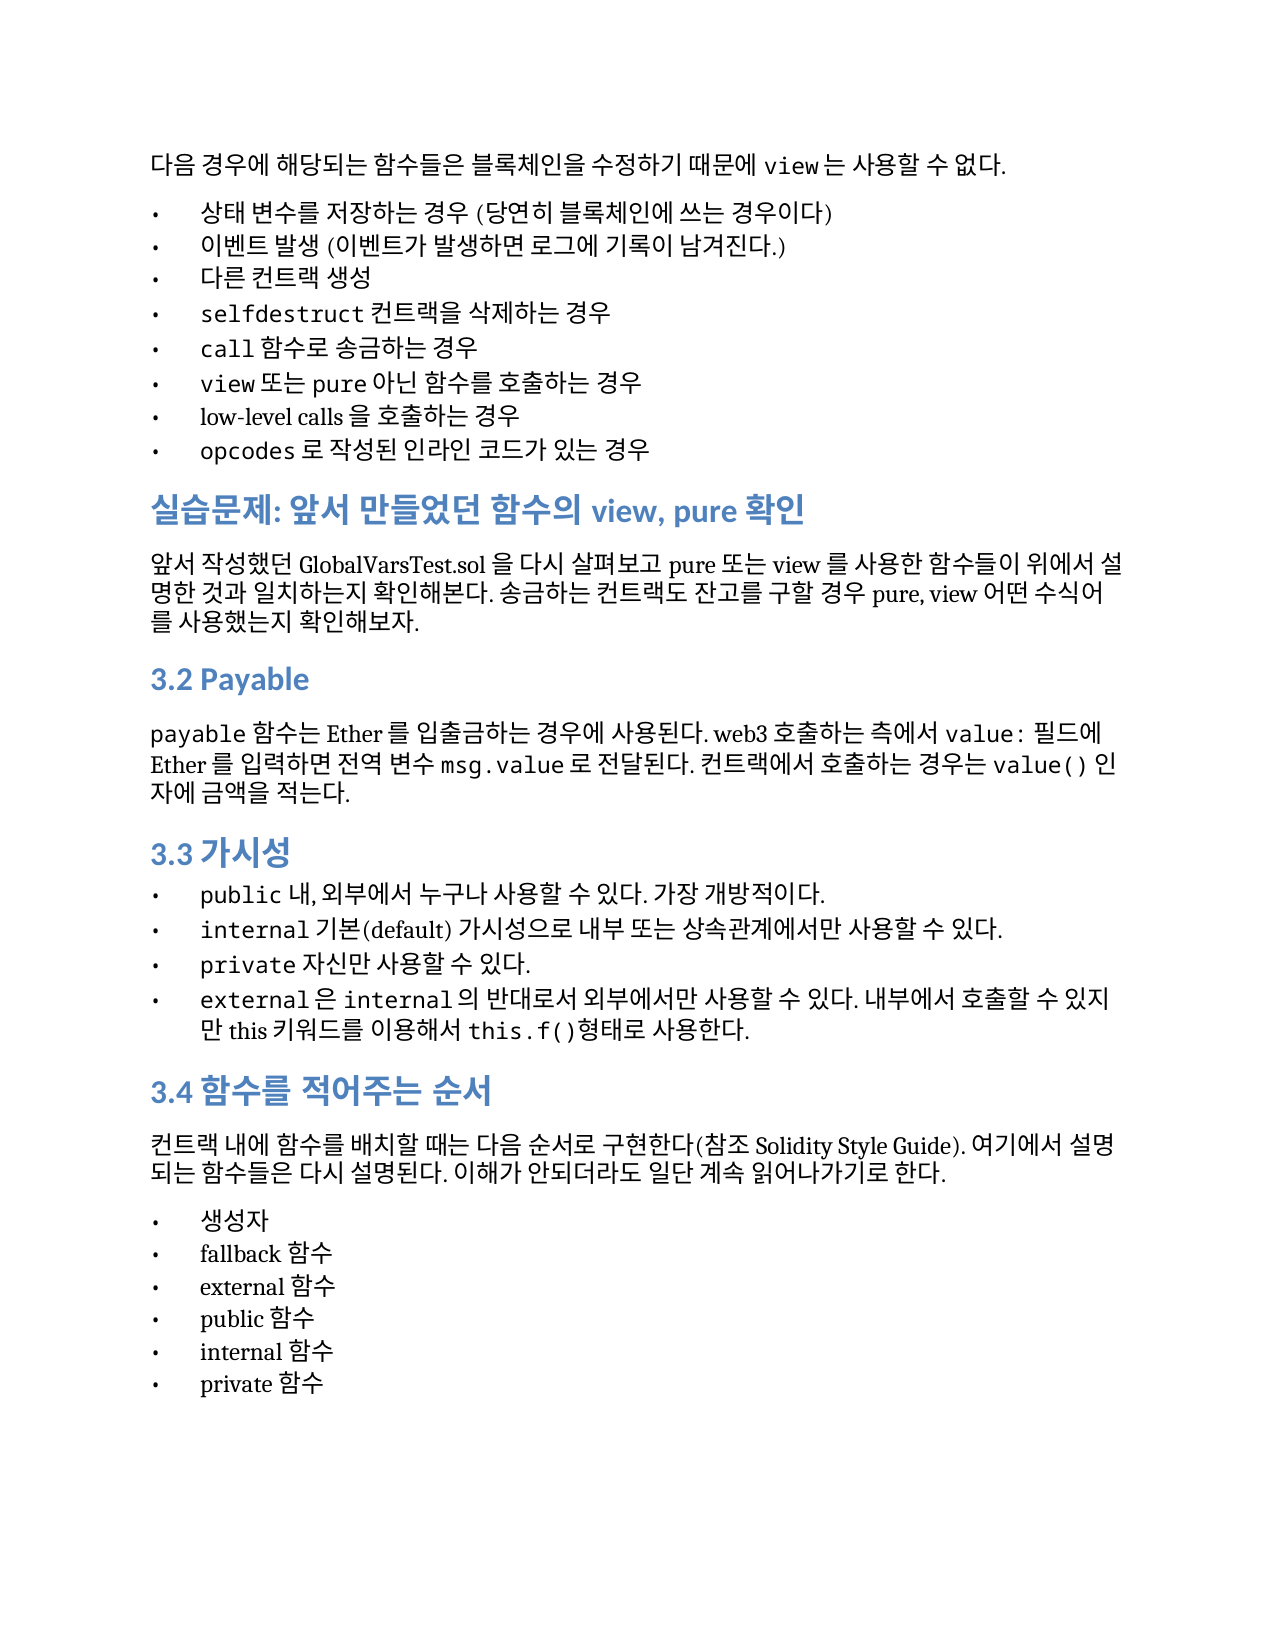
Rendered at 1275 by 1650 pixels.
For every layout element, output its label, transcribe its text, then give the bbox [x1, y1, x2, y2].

list view 또는 pure 아닌 함수를 호출하는 경우 [150, 367, 1125, 399]
subtitle 3.3 가시성 [150, 830, 1125, 875]
list external 함수 [150, 1273, 1125, 1302]
list 이벤트 발생 (이벤트가 발생하면 로그에 기록이 남겨진다.) [150, 232, 1125, 261]
list 다른 컨트랙 생성 [150, 265, 1125, 294]
text payable 함수는 Ether를 입출금하는 경우에 사용된다. web3 호출하는 측에서 value: 필드에 Ether를 입력하면 전역 변수 msg.value로 전달된다. 컨트랙에서 호출하는 경우는 value() 인자에 금액을 적는다. [150, 718, 1125, 809]
subtitle 3.4 함수를 적어주는 순서 [150, 1067, 1125, 1113]
list low-level calls을 호출하는 경우 [150, 402, 1125, 431]
text 다음 경우에 해당되는 함수들은 블록체인을 수정하기 때문에 view는 사용할 수 없다. [150, 150, 1125, 181]
list 생성자 [150, 1208, 1125, 1237]
list public 함수 [150, 1305, 1125, 1334]
list external은 internal의 반대로서 외부에서만 사용할 수 있다. 내부에서 호출할 수 있지만 this 키워드를 이용해서 this.f()형태로 사용한다. [150, 984, 1125, 1047]
subtitle 실습문제: 앞서 만들었던 함수의 view, pure 확인 [150, 487, 1125, 532]
list opcodes로 작성된 인라인 코드가 있는 경우 [150, 435, 1125, 466]
list internal 함수 [150, 1338, 1125, 1367]
list public 내, 외부에서 누구나 사용할 수 있다. 가장 개방적이다. [150, 879, 1125, 910]
subtitle 3.2 Payable [150, 658, 1125, 699]
list 상태 변수를 저장하는 경우 (당연히 블록체인에 쓰는 경우이다) [150, 200, 1125, 229]
list internal 기본(default) 가시성으로 내부 또는 상속관계에서만 사용할 수 있다. [150, 914, 1125, 945]
list private 자신만 사용할 수 있다. [150, 949, 1125, 980]
list fallback 함수 [150, 1240, 1125, 1269]
list selfdestruct 컨트랙을 삭제하는 경우 [150, 297, 1125, 329]
text 앞서 작성했던 GlobalVarsTest.sol을 다시 살펴보고 pure 또는 view를 사용한 함수들이 위에서 설명한 것과 일치하는지 확인해본다. 송금하는 컨트랙도 잔고를 구할 경우 pure, view 어떤 수식어를 사용했는지 확인해보자. [150, 551, 1125, 637]
text 컨트랙 내에 함수를 배치할 때는 다음 순서로 구현한다(참조 Solidity Style Guide). 여기에서 설명되는 함수들은 다시 설명된다. 이해가 안되더라도 일단 계속 읽어나가기로 한다. [150, 1132, 1125, 1189]
list private 함수 [150, 1370, 1125, 1399]
list call 함수로 송금하는 경우 [150, 332, 1125, 364]
